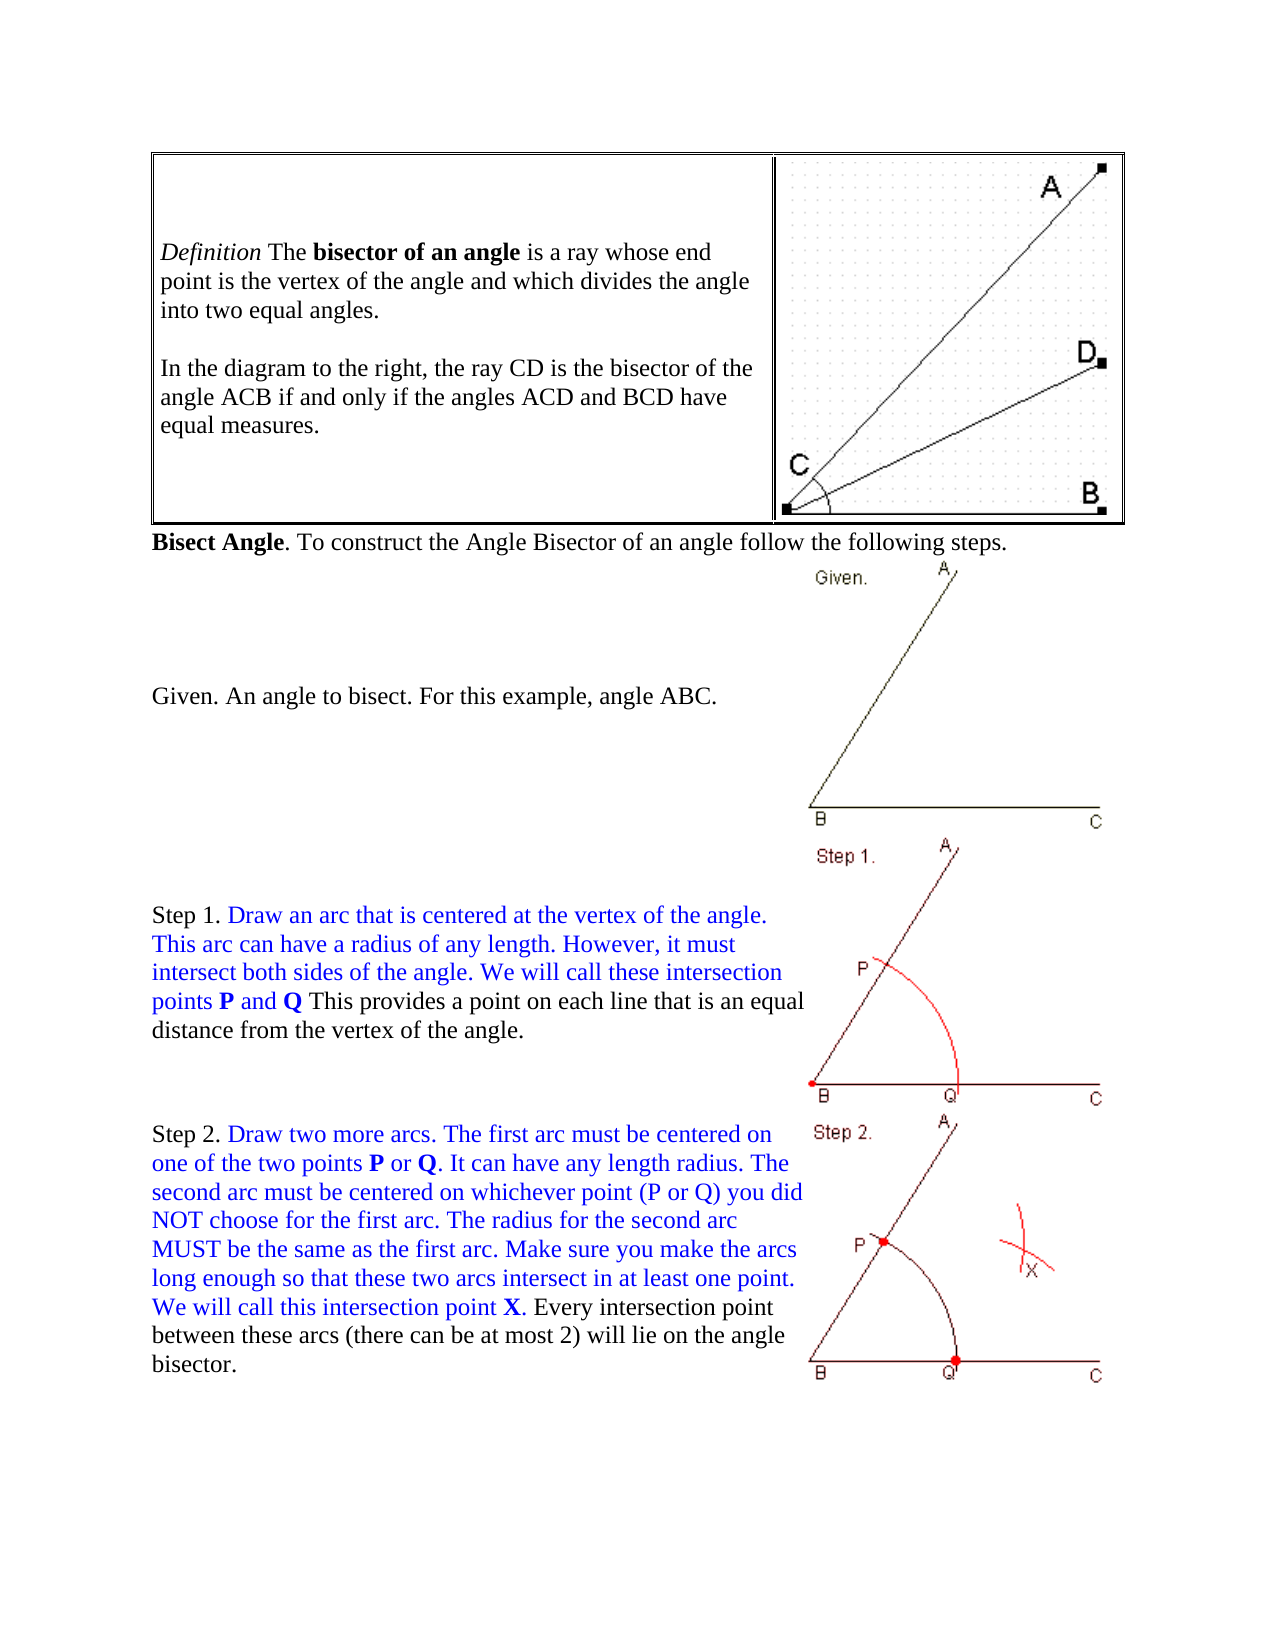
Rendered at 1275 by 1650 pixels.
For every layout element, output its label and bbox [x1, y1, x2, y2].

picture [807, 835, 1116, 1109]
picture [807, 558, 1116, 832]
table_header [149, 150, 1123, 1388]
picture [781, 162, 1107, 515]
picture [807, 1111, 1116, 1386]
